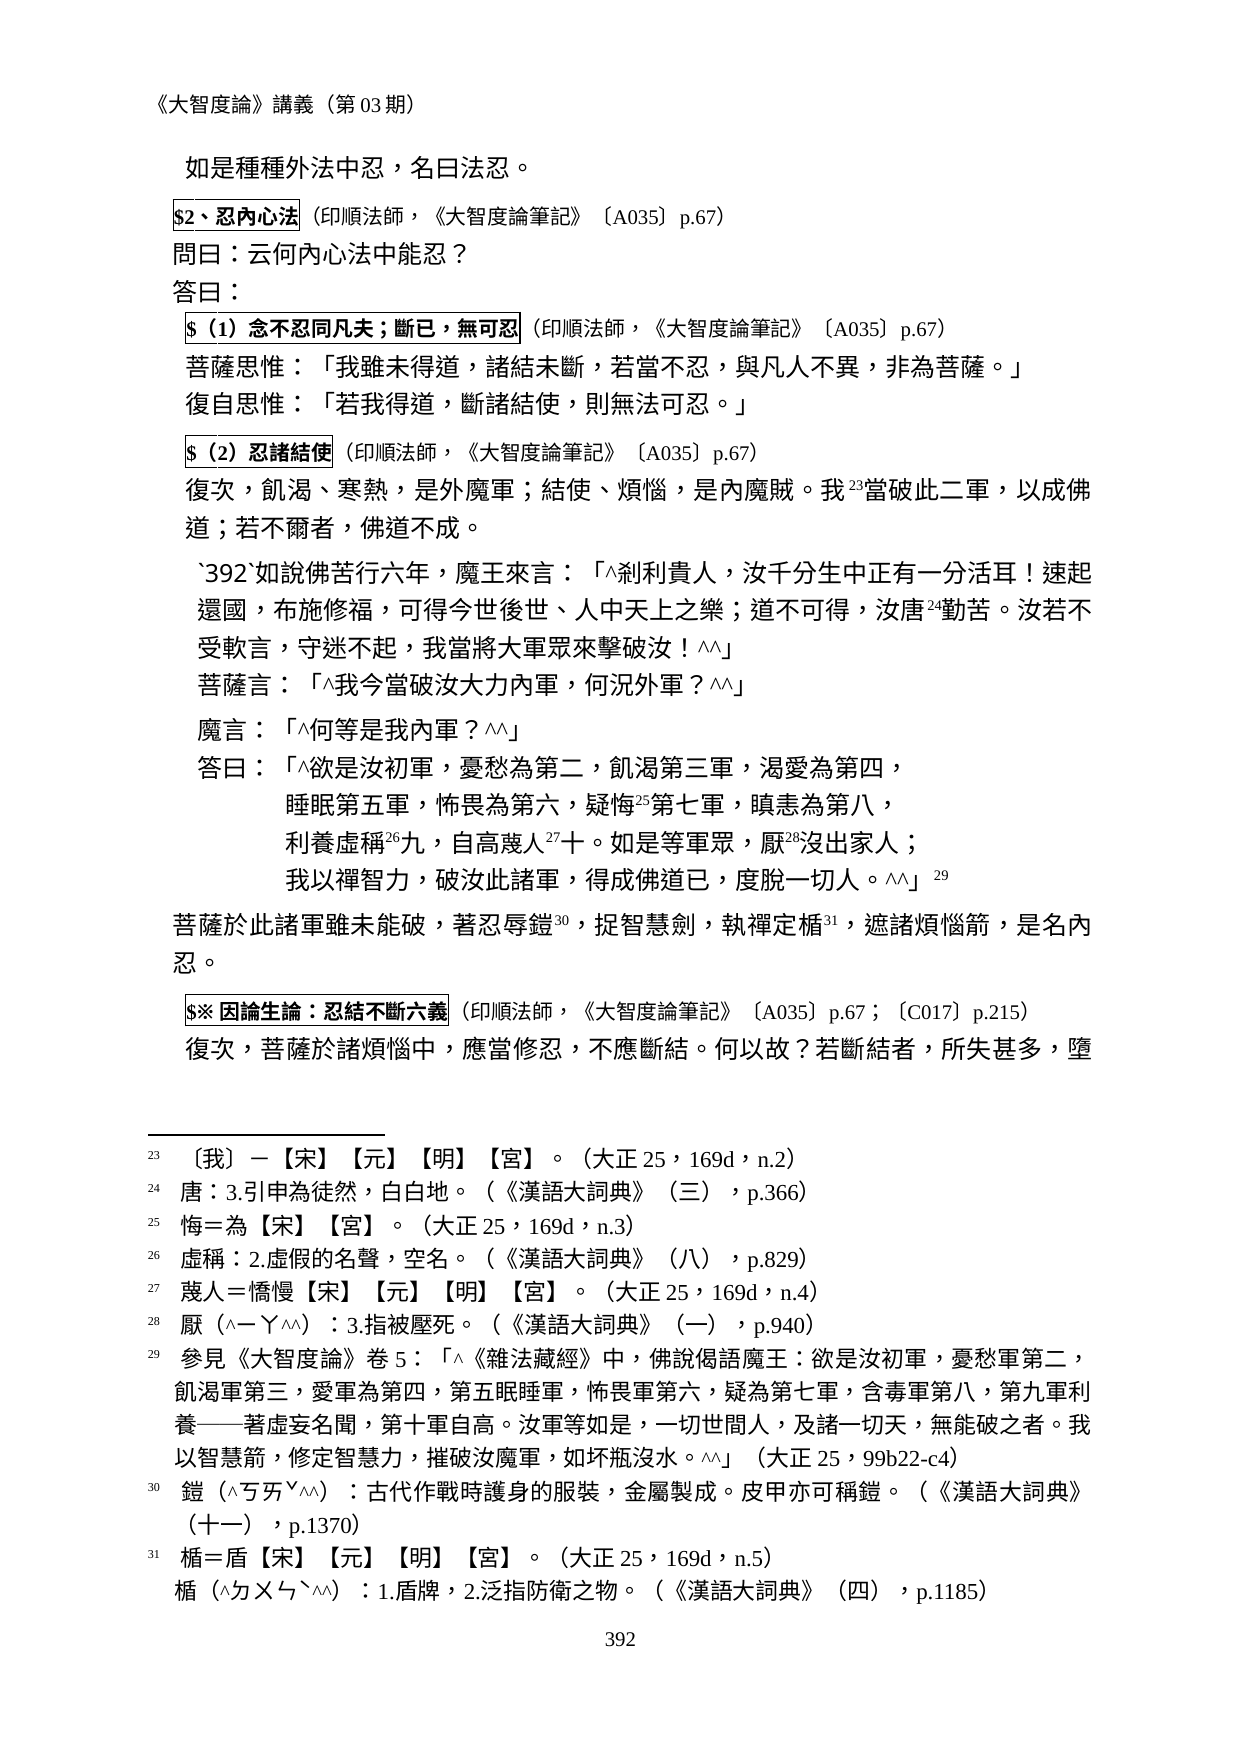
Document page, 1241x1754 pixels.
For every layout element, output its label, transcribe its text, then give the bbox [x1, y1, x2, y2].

text 復次，菩薩於諸煩惱中，應當修忍，不應斷結。何以故？若斷結者，所失甚多，墮阿羅漢（169b）道中，與根敗無異。是故遮而不斷，以修忍辱，不隨結使。 [185, 1029, 1092, 1066]
text $（1）念不忍同凡夫；斷已，無可忍（印順法師，《大智度論筆記》〔A035〕p.67） [185, 309, 1092, 346]
text 我以禪智力，破汝此諸軍，得成佛道已，度脫一切人。^^」 [285, 860, 1092, 898]
text 答曰：「^欲是汝初軍，憂愁為第二，飢渴第三軍，渴愛為第四， [198, 748, 1092, 785]
text 利養虛稱九，自高蔑人十。如是等軍眾，厭沒出家人； [285, 823, 1092, 860]
text 復自思惟：「若我得道，斷諸結使，則無法可忍。」 [185, 384, 1092, 421]
text 如是種種外法中忍，名曰法忍。 [185, 148, 1092, 185]
text 復次，飢渴、寒熱，是外魔軍；結使、煩惱，是內魔賊。我當破此二軍，以成佛道；若不爾者，佛道不成。 [185, 470, 1092, 545]
text 問曰：云何內心法中能忍？ [173, 234, 1092, 271]
text 菩薩言：「^我今當破汝大力內軍，何況外軍？^^」 [198, 665, 1092, 703]
text 答曰： [173, 271, 1092, 309]
text 菩薩思惟：「我雖未得道，諸結未斷，若當不忍，與凡人不異，非為菩薩。」 [185, 346, 1092, 384]
text $※ 因論生論：忍結不斷六義（印順法師，《大智度論筆記》〔A035〕p.67；〔C017〕p.215） [185, 991, 1092, 1029]
text $（2）忍諸結使（印順法師，《大智度論筆記》〔A035〕p.67） [185, 433, 1092, 470]
text $2、忍內心法（印順法師，《大智度論筆記》〔A035〕p.67） [173, 196, 1092, 234]
text 魔言：「^何等是我內軍？^^」 [198, 710, 1092, 748]
text 睡眠第五軍，怖畏為第六，疑悔第七軍，瞋恚為第八， [285, 785, 1092, 823]
text `392`如說佛苦行六年，魔王來言：「^剎利貴人，汝千分生中正有一分活耳！速起還國，布施修福，可得今世後世、人中天上之樂；道不可得，汝唐勤苦。汝若不受軟言，守迷不起，我當將大軍眾來擊破汝！^^」 [198, 553, 1092, 665]
text 菩薩於此諸軍雖未能破，著忍辱鎧，捉智慧劍，執禪定楯，遮諸煩惱箭，是名內忍。 [173, 905, 1092, 980]
